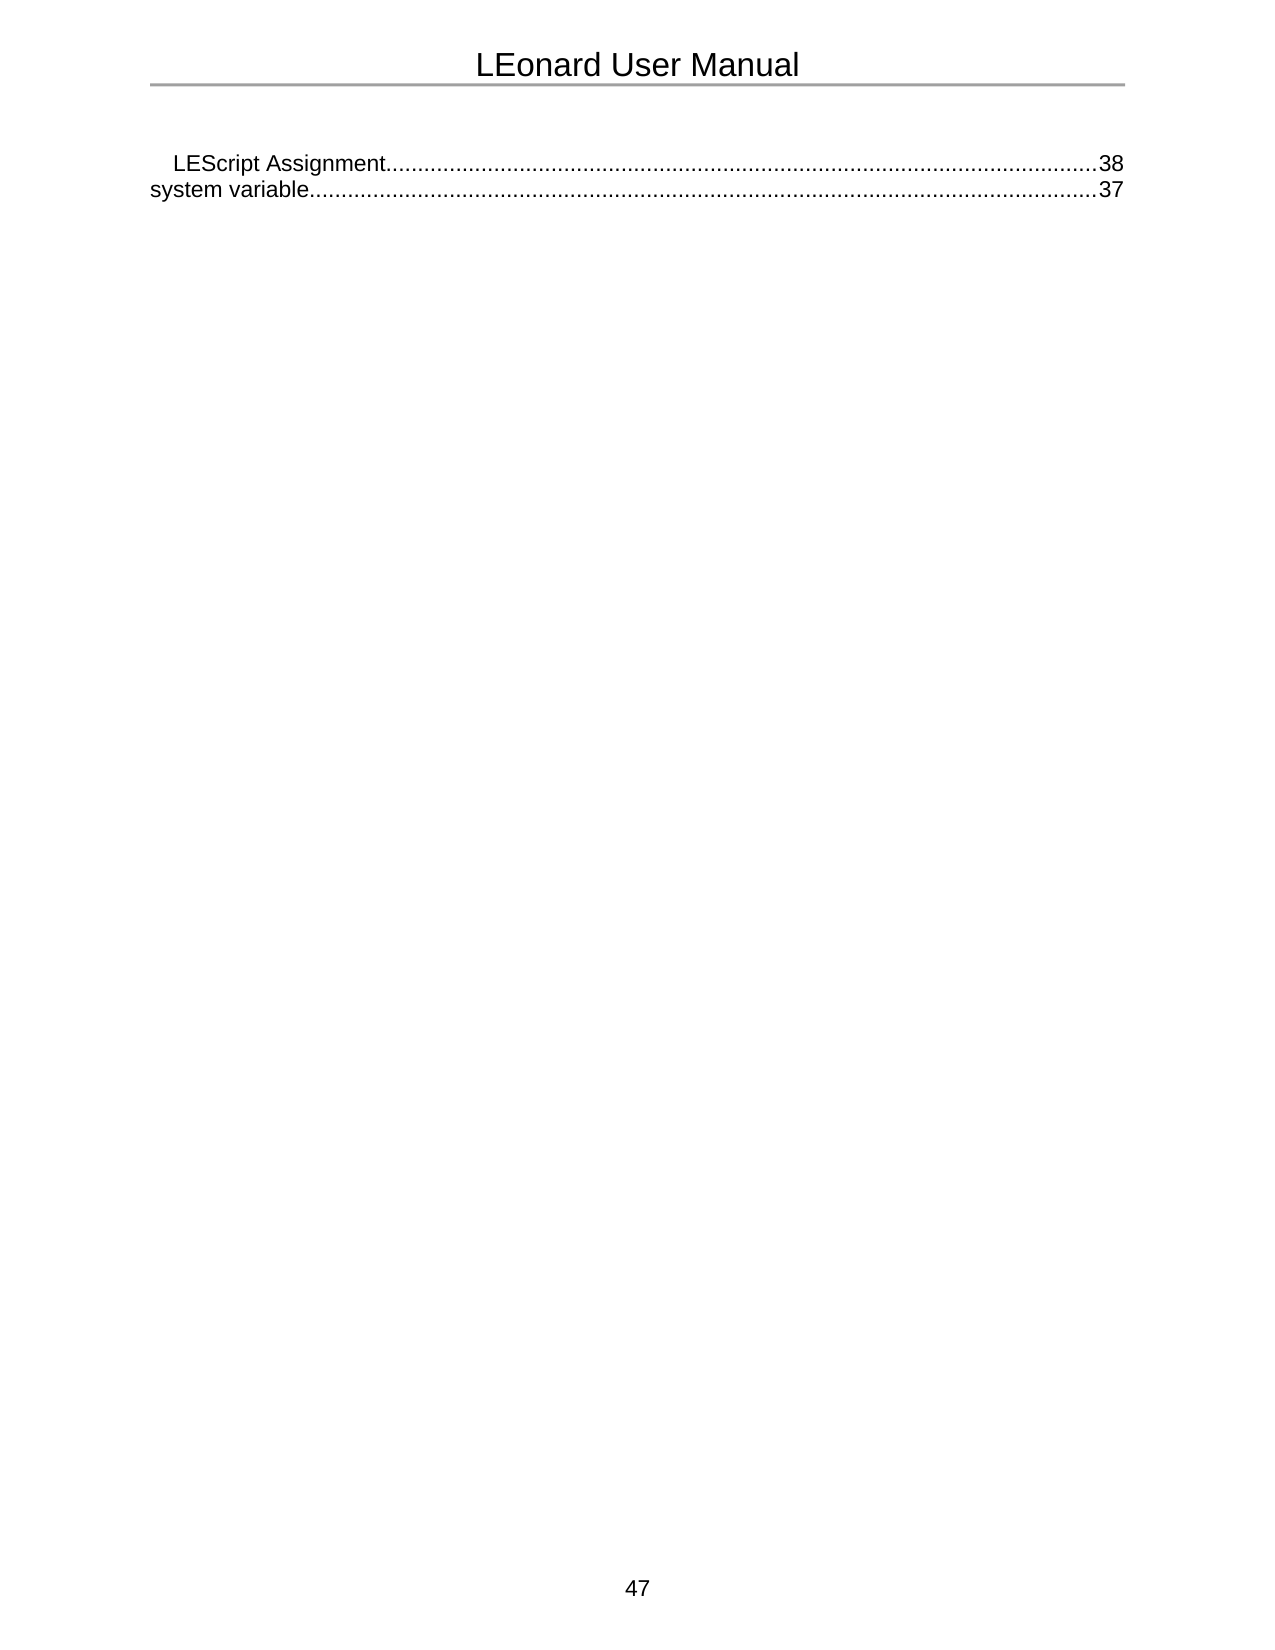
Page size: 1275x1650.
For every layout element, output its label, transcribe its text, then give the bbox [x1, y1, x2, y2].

text system variable 37 [150, 176, 1125, 203]
text LEScript Assignment 38 [173, 150, 1125, 176]
